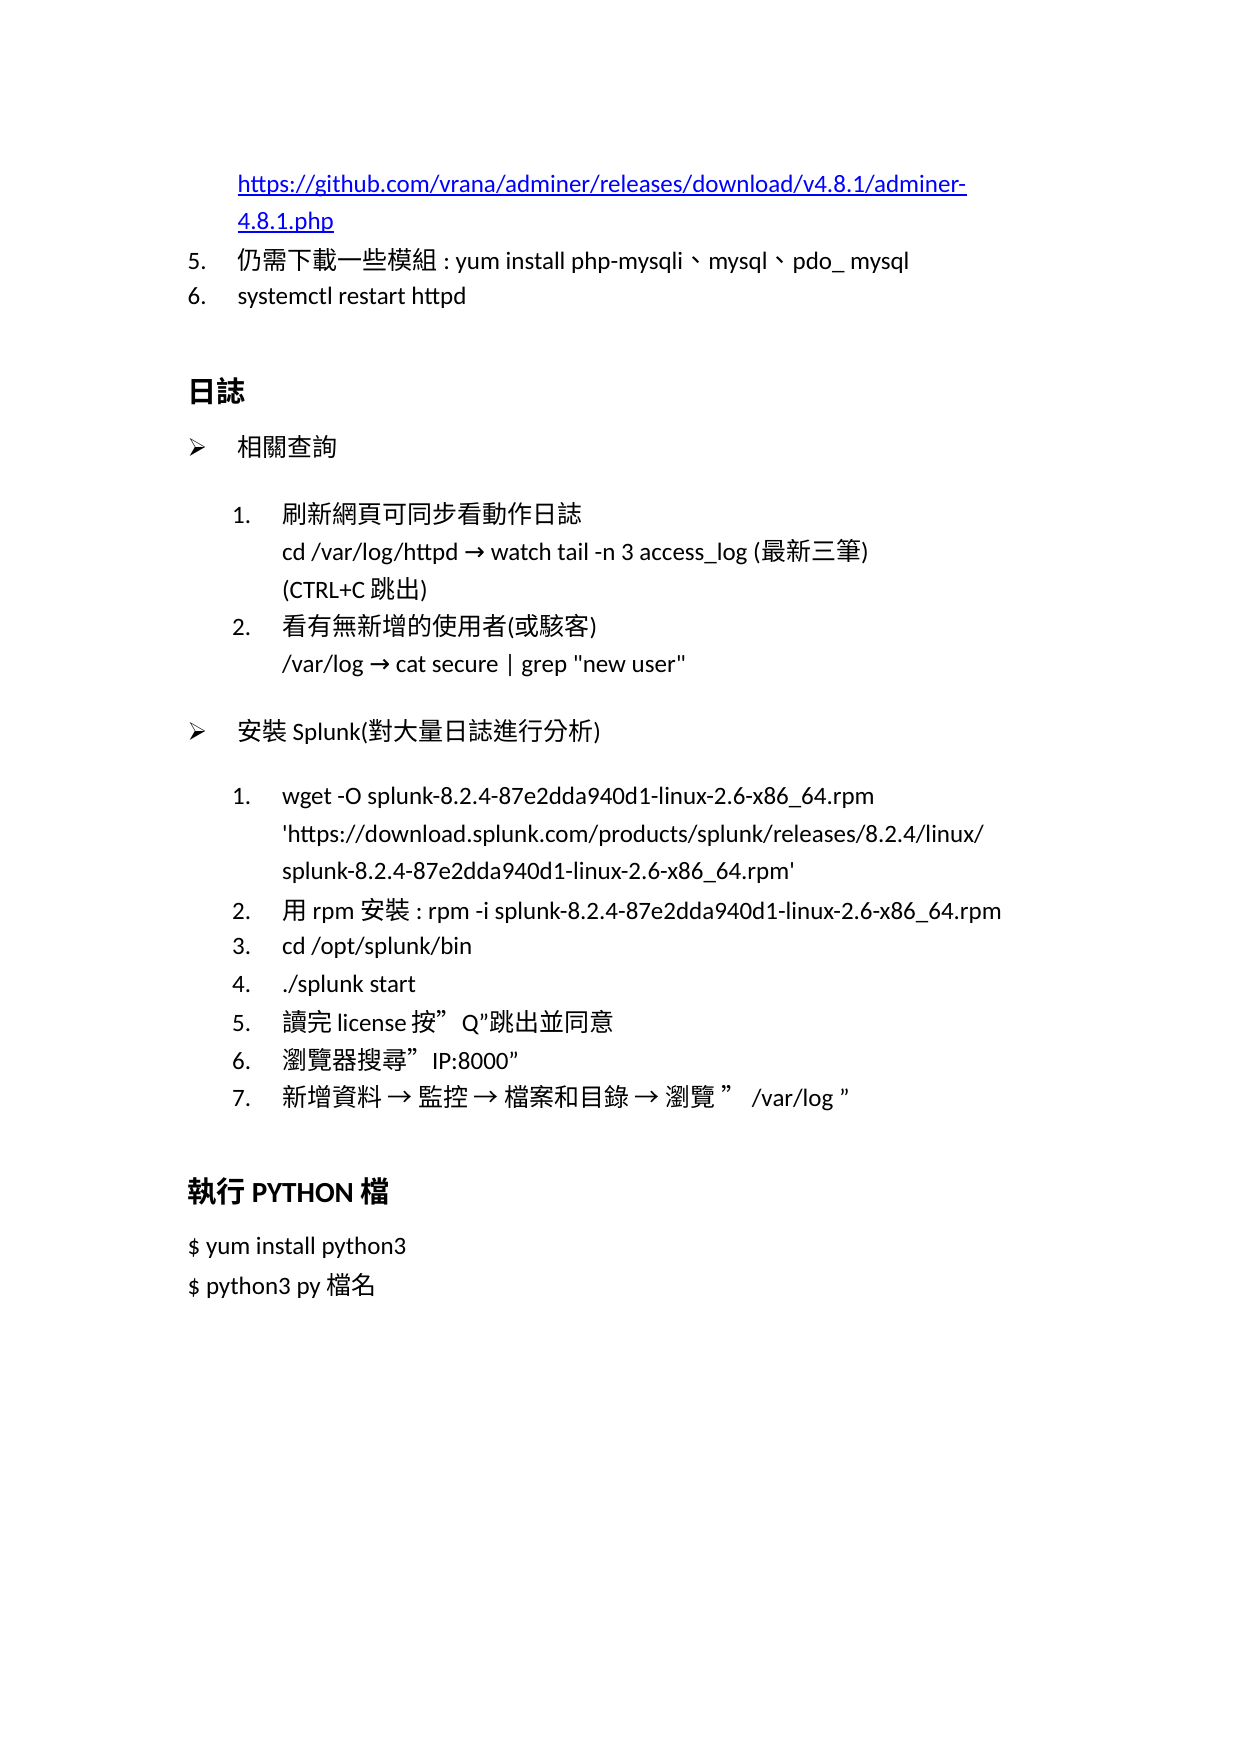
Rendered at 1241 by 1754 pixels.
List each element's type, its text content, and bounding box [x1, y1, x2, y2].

text $ python3 py檔名 [187, 1264, 1053, 1302]
list 瀏覽器搜尋”IP:8000” [232, 1039, 1053, 1077]
list cd /var/log/httpd → watch tail -n 3 access_log (最新三筆) [282, 531, 1053, 569]
list systemctl restart httpd [187, 277, 1053, 314]
list 下載ADMINER並移到HTML下 : wget https://github.com/vrana/adminer/releases/download/v4.8.1/adminer-4.8.1.php [187, 164, 1053, 239]
list wget -O splunk-8.2.4-87e2dda940d1-linux-2.6-x86_64.rpm 'https://download.splunk.com/products/splunk/releases/8.2.4/linux/splunk-8.2.4-87e2dda940d1-linux-2.6-x86_64.rpm' [232, 777, 1053, 889]
list 新增資料 → 監控 → 檔案和目錄 → 瀏覽 ” /var/log ” [232, 1077, 1053, 1114]
list 仍需下載一些模組 : yum install php-mysqli、mysql、pdo_ mysql [187, 239, 1053, 277]
list cd /opt/splunk/bin [232, 927, 1053, 964]
list 相關查詢 [187, 427, 1053, 464]
text $ yum install python3 [187, 1227, 1053, 1264]
list ./splunk start [232, 964, 1053, 1002]
list (CTRL+C跳出) [282, 569, 1053, 606]
text 執行PYTHON檔 [187, 1152, 1053, 1227]
list 用 rpm 安裝 : rpm -i splunk-8.2.4-87e2dda940d1-linux-2.6-x86_64.rpm [232, 889, 1053, 927]
list 刷新網頁可同步看動作日誌 [232, 494, 1053, 531]
text 日誌 [187, 352, 1053, 427]
list 安裝Splunk(對大量日誌進行分析) [187, 710, 1053, 748]
list 讀完license按”Q”跳出並同意 [232, 1002, 1053, 1039]
list /var/log → cat secure | grep "new user" [282, 644, 1053, 681]
list 看有無新增的使用者(或駭客) [232, 606, 1053, 644]
